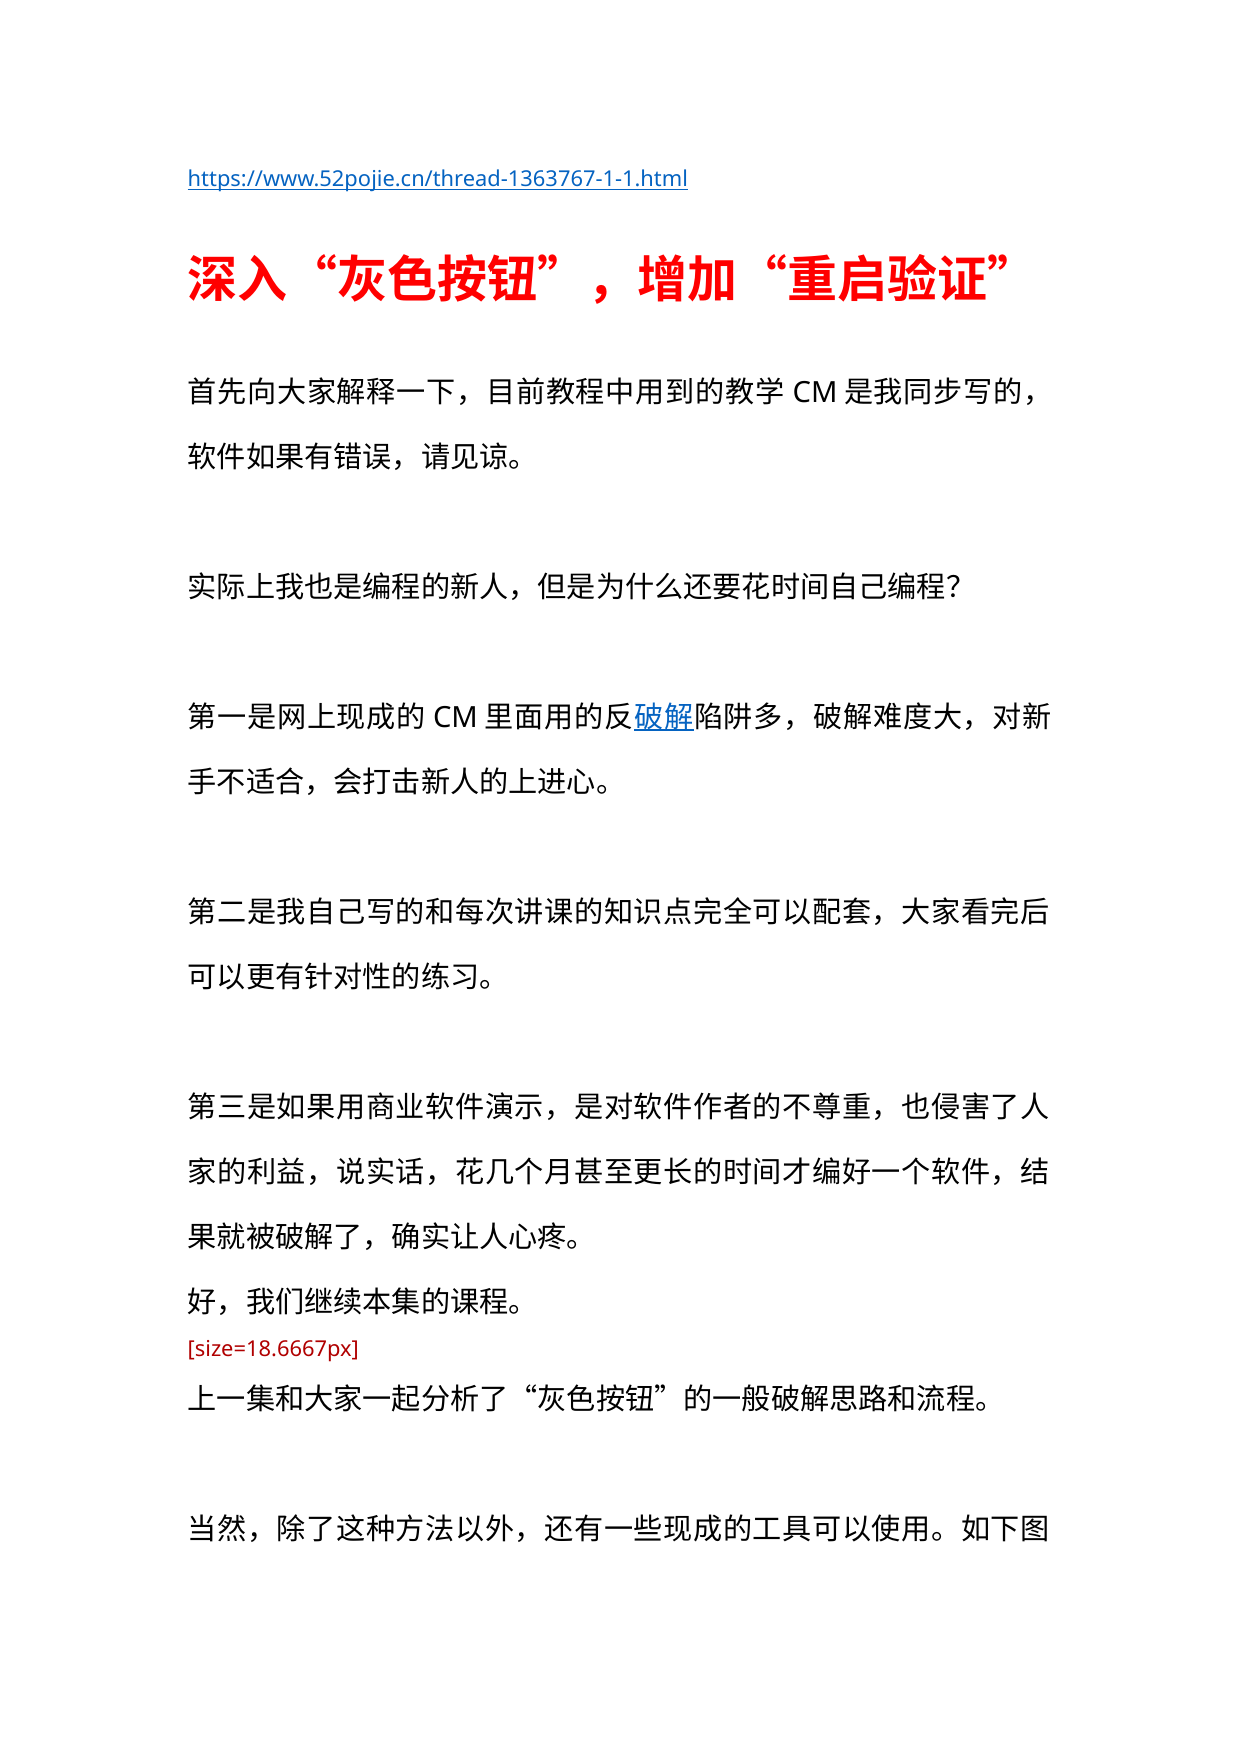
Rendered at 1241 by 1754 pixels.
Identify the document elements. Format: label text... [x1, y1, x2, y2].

text https://www.52pojie.cn/thread-1363767-1-1.html [187, 162, 1053, 194]
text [187, 227, 1053, 1559]
